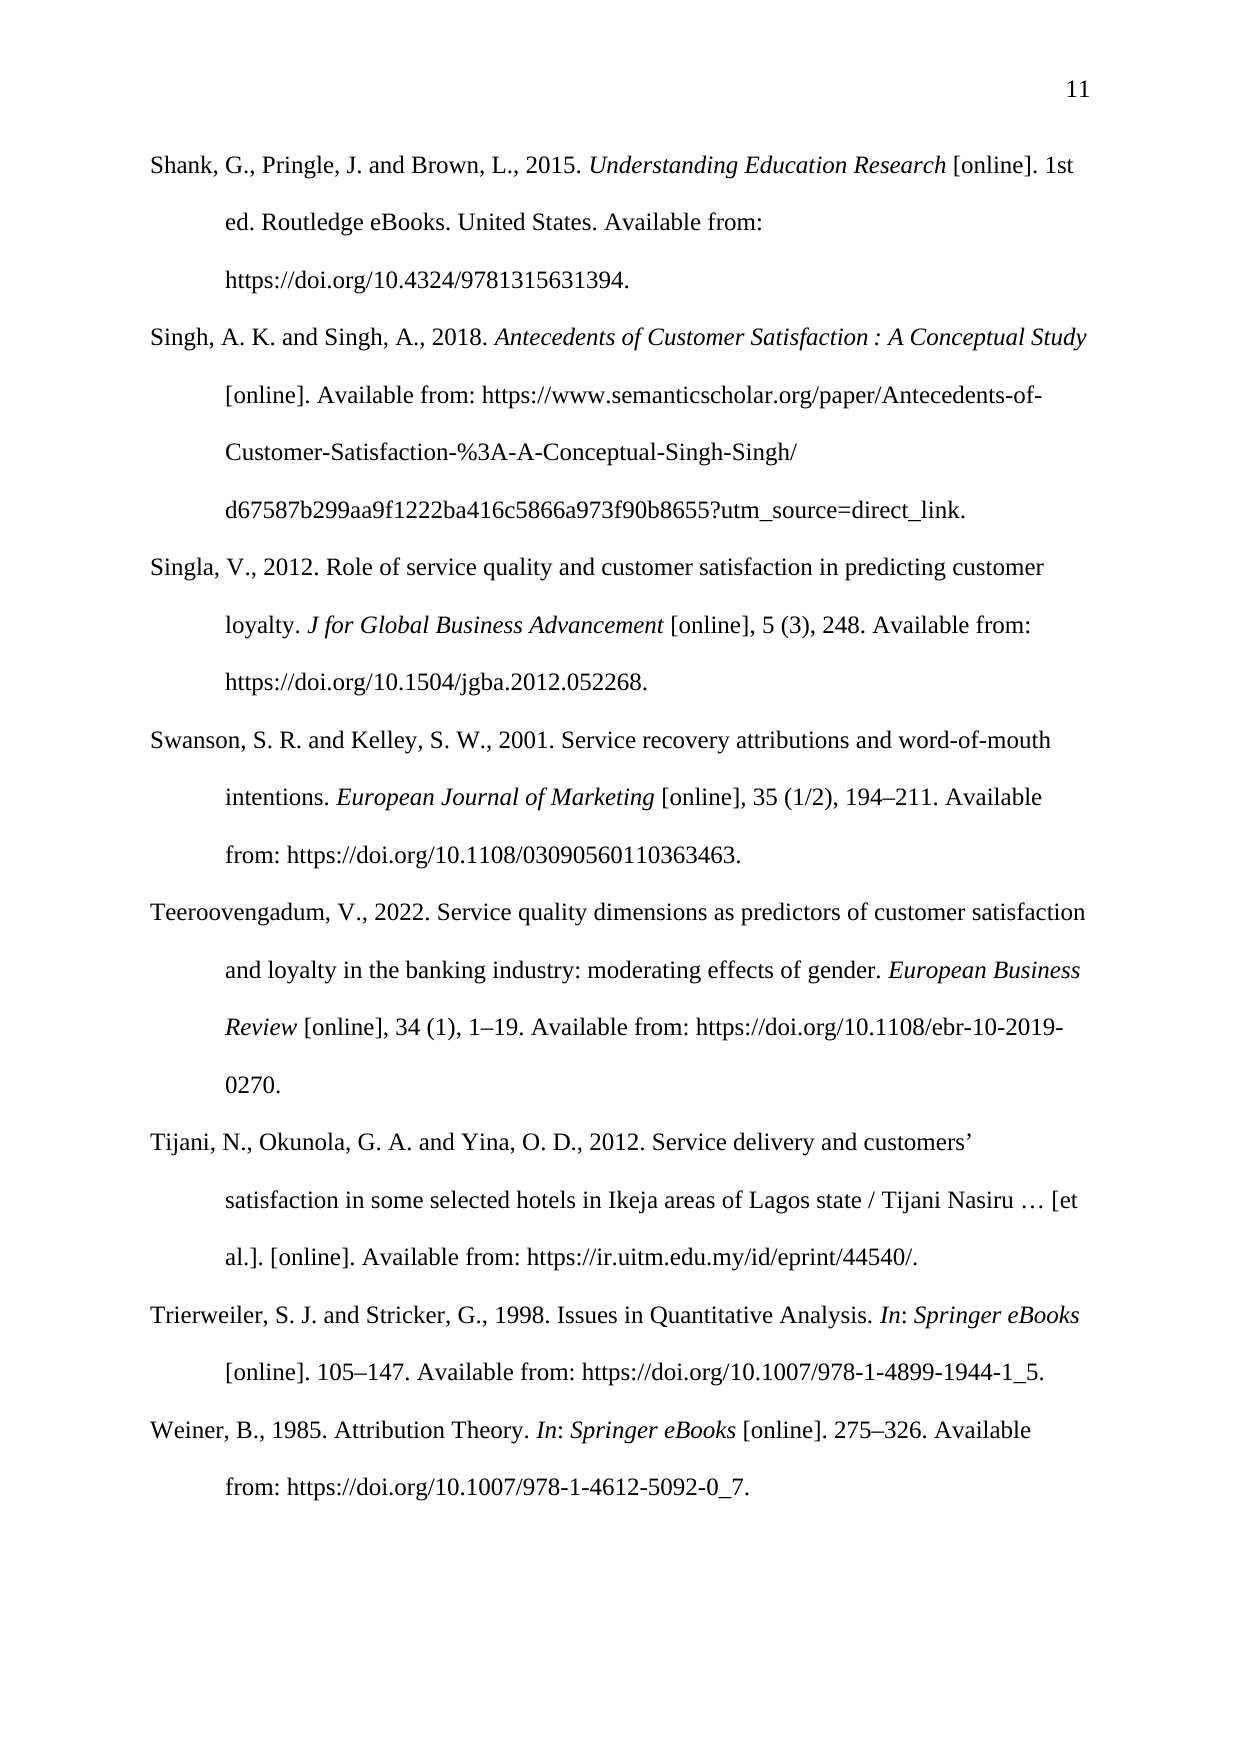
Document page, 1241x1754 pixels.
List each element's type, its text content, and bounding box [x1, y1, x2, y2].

text Tijani, N., Okunola, G. A. and Yina, O. D., 2012. Service delivery and customers’ satisfaction in some selected hotels in Ikeja areas of Lagos state / Tijani Nasiru … [et al.]. [online]. Available from: https://ir.uitm.edu.my/id/eprint/44540/. [150, 1127, 1090, 1271]
text Singla, V., 2012. Role of service quality and customer satisfaction in predicting customer loyalty. J for Global Business Advancement [online], 5 (3), 248. Available from: https://doi.org/10.1504/jgba.2012.052268. [150, 552, 1090, 696]
text Trierweiler, S. J. and Stricker, G., 1998. Issues in Quantitative Analysis. In: Springer eBooks [online]. 105–147. Available from: https://doi.org/10.1007/978-1-4899-1944-1_5. [150, 1300, 1090, 1386]
text Shank, G., Pringle, J. and Brown, L., 2015. Understanding Education Research [online]. 1st ed. Routledge eBooks. United States. Available from: https://doi.org/10.4324/9781315631394. [150, 150, 1090, 294]
text Swanson, S. R. and Kelley, S. W., 2001. Service recovery attributions and word‐of‐mouth intentions. European Journal of Marketing [online], 35 (1/2), 194–211. Available from: https://doi.org/10.1108/03090560110363463. [150, 725, 1090, 869]
text Teeroovengadum, V., 2022. Service quality dimensions as predictors of customer satisfaction and loyalty in the banking industry: moderating effects of gender. European Business Review [online], 34 (1), 1–19. Available from: https://doi.org/10.1108/ebr-10-2019-0270. [150, 897, 1090, 1099]
text Singh, A. K. and Singh, A., 2018. Antecedents of Customer Satisfaction : A Conceptual Study [online]. Available from: https://www.semanticscholar.org/paper/Antecedents-of-Customer-Satisfaction-%3A-A-Conceptual-Singh-Singh/d67587b299aa9f1222ba416c5866a973f90b8655?utm_source=direct_link. [150, 322, 1090, 524]
text Weiner, B., 1985. Attribution Theory. In: Springer eBooks [online]. 275–326. Available from: https://doi.org/10.1007/978-1-4612-5092-0_7. [150, 1415, 1090, 1501]
